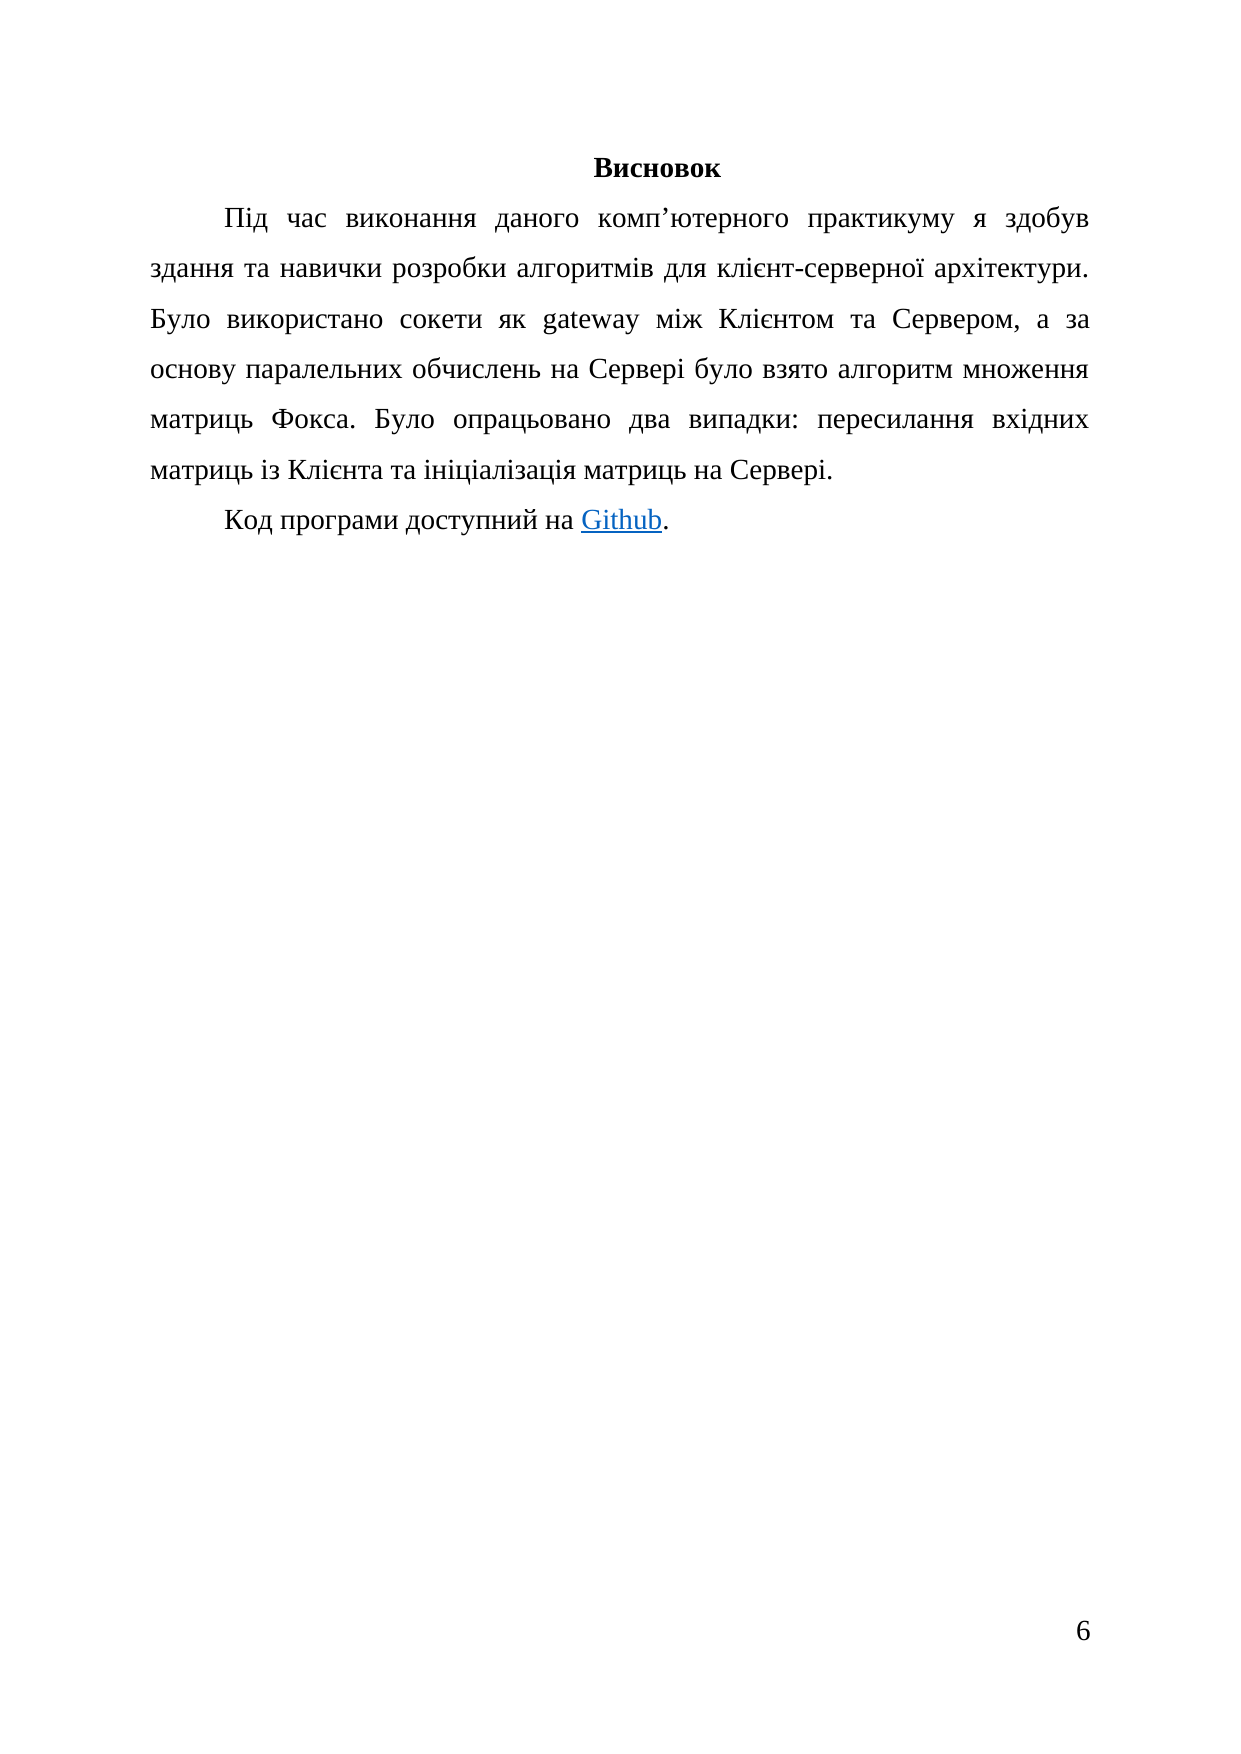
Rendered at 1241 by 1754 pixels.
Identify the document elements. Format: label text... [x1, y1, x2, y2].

text Під час виконання даного комп’ютерного практикуму я здобув здання та навички розробки алгоритмів для клієнт-серверної архітектури. Було використано сокети як gateway між Клієнтом та Сервером, а за основу паралельних обчислень на Сервері було взято алгоритм множення матриць Фокса. Було опрацьовано два випадки: пересилання вхідних матриць із Клієнта та ініціалізація матриць на Сервері. [150, 200, 1090, 485]
text Висновок [150, 150, 1090, 183]
text Код програми доступний на Github. [150, 502, 1090, 536]
